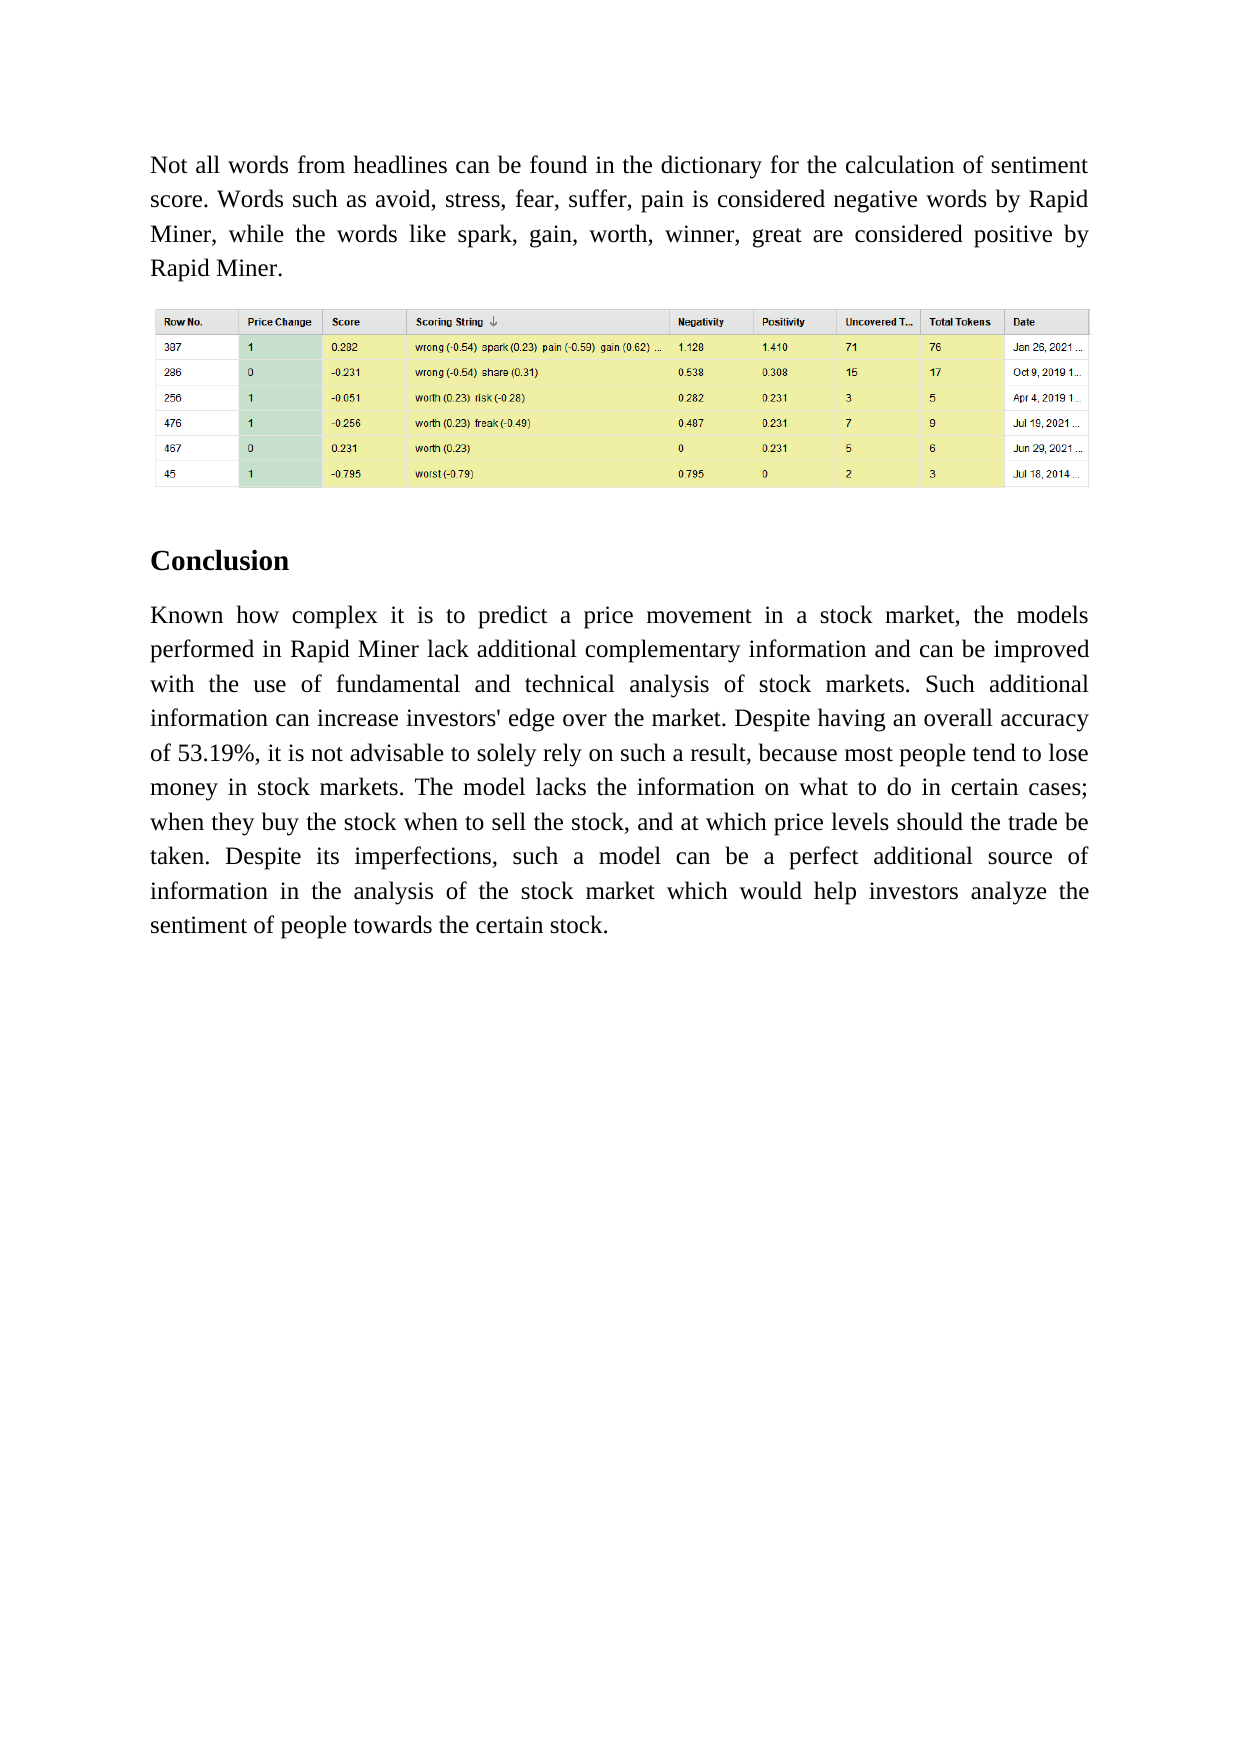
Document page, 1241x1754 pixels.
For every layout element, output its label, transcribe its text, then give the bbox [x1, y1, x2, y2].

text Known how complex it is to predict a price movement in a stock market, the models performed in Rapid Miner lack additional complementary information and can be improved with the use of fundamental and technical analysis of stock markets. Such additional information can increase investors' edge over the market. Despite having an overall accuracy of 53.19%, it is not advisable to solely rely on such a result, because most people tend to lose money in stock markets. The model lacks the information on what to do in certain cases; when they buy the stock when to sell the stock, and at which price levels should the trade be taken. Despite its imperfections, such a model can be a perfect additional source of information in the analysis of the stock market which would help investors analyze the sentiment of people towards the certain stock. [150, 600, 1090, 939]
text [150, 150, 1090, 282]
picture [150, 304, 1091, 488]
text Conclusion [150, 543, 1090, 577]
